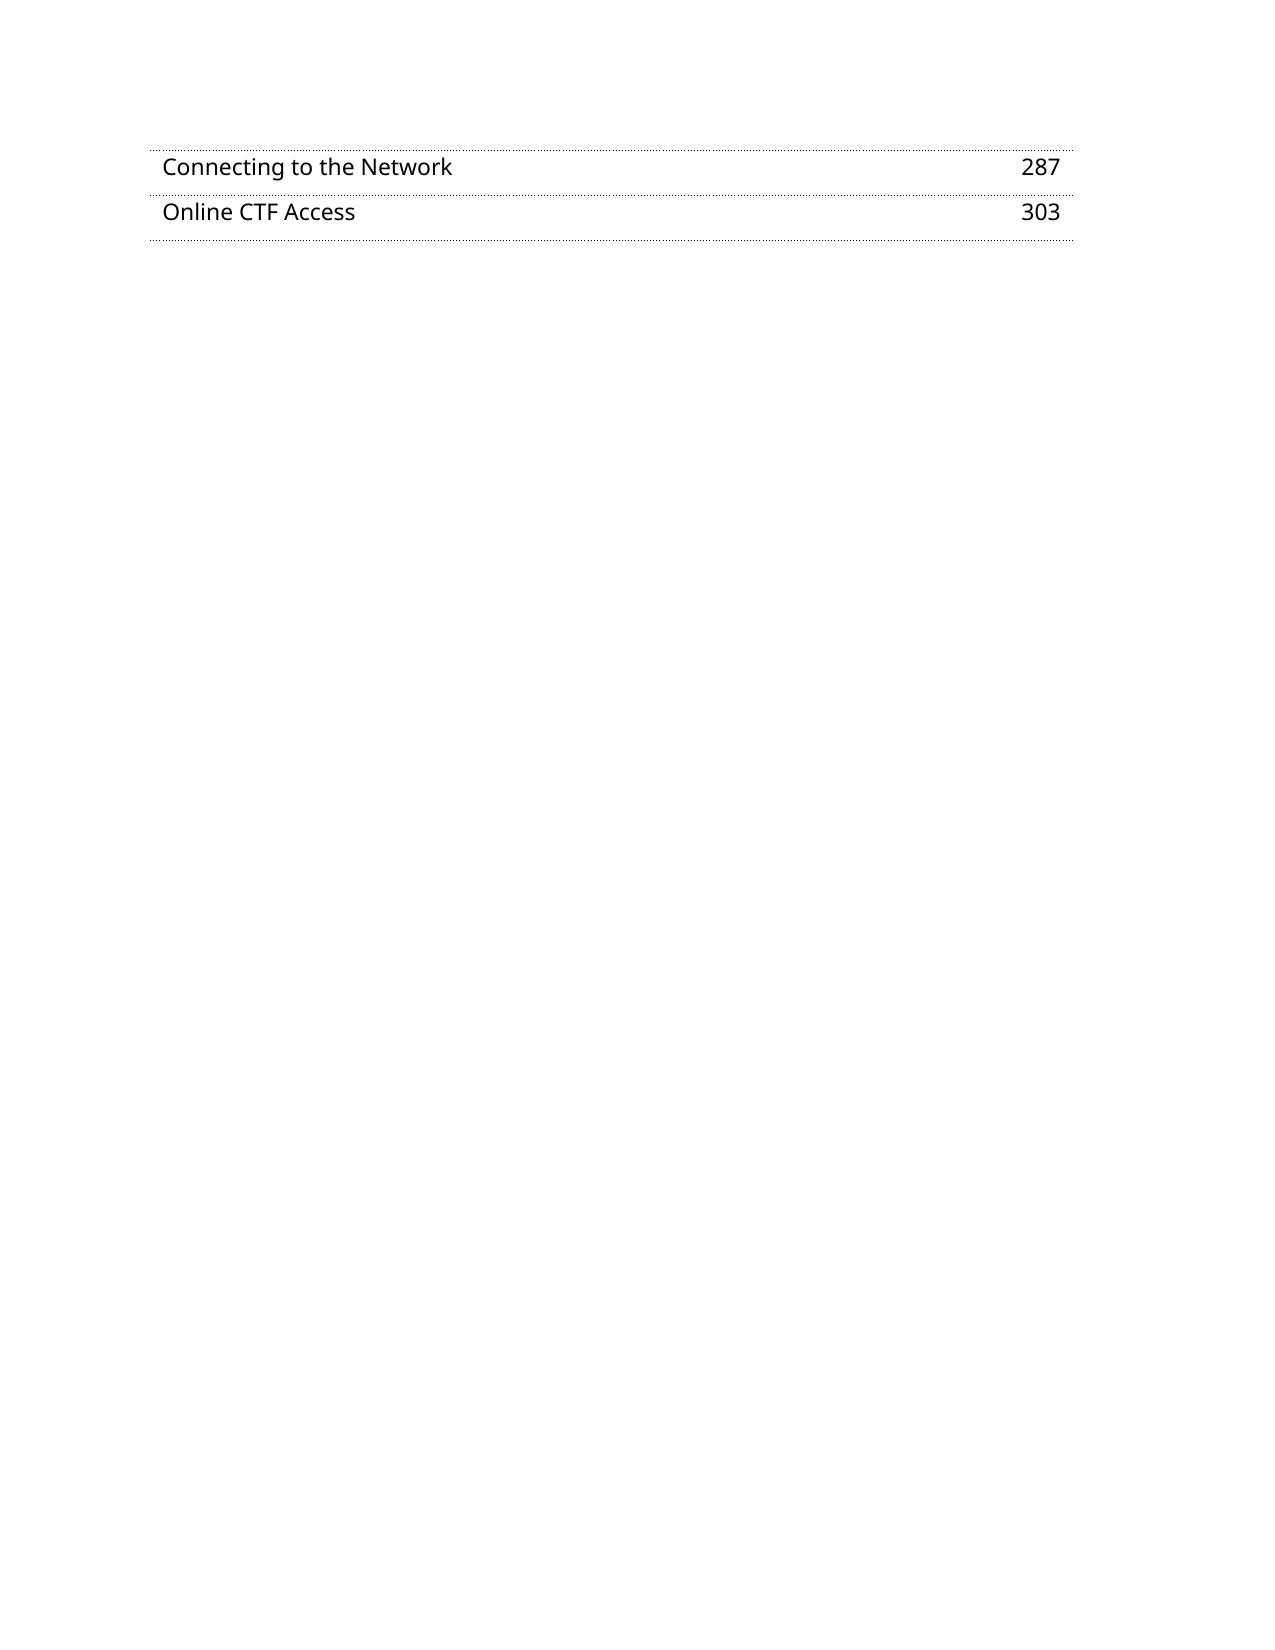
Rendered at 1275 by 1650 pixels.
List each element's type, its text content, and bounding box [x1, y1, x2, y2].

table_cell 287 [930, 150, 1072, 195]
table_cell Online CTF Access [150, 195, 930, 239]
table_cell Connecting to the Network [150, 150, 930, 195]
table_cell 303 [930, 195, 1072, 239]
